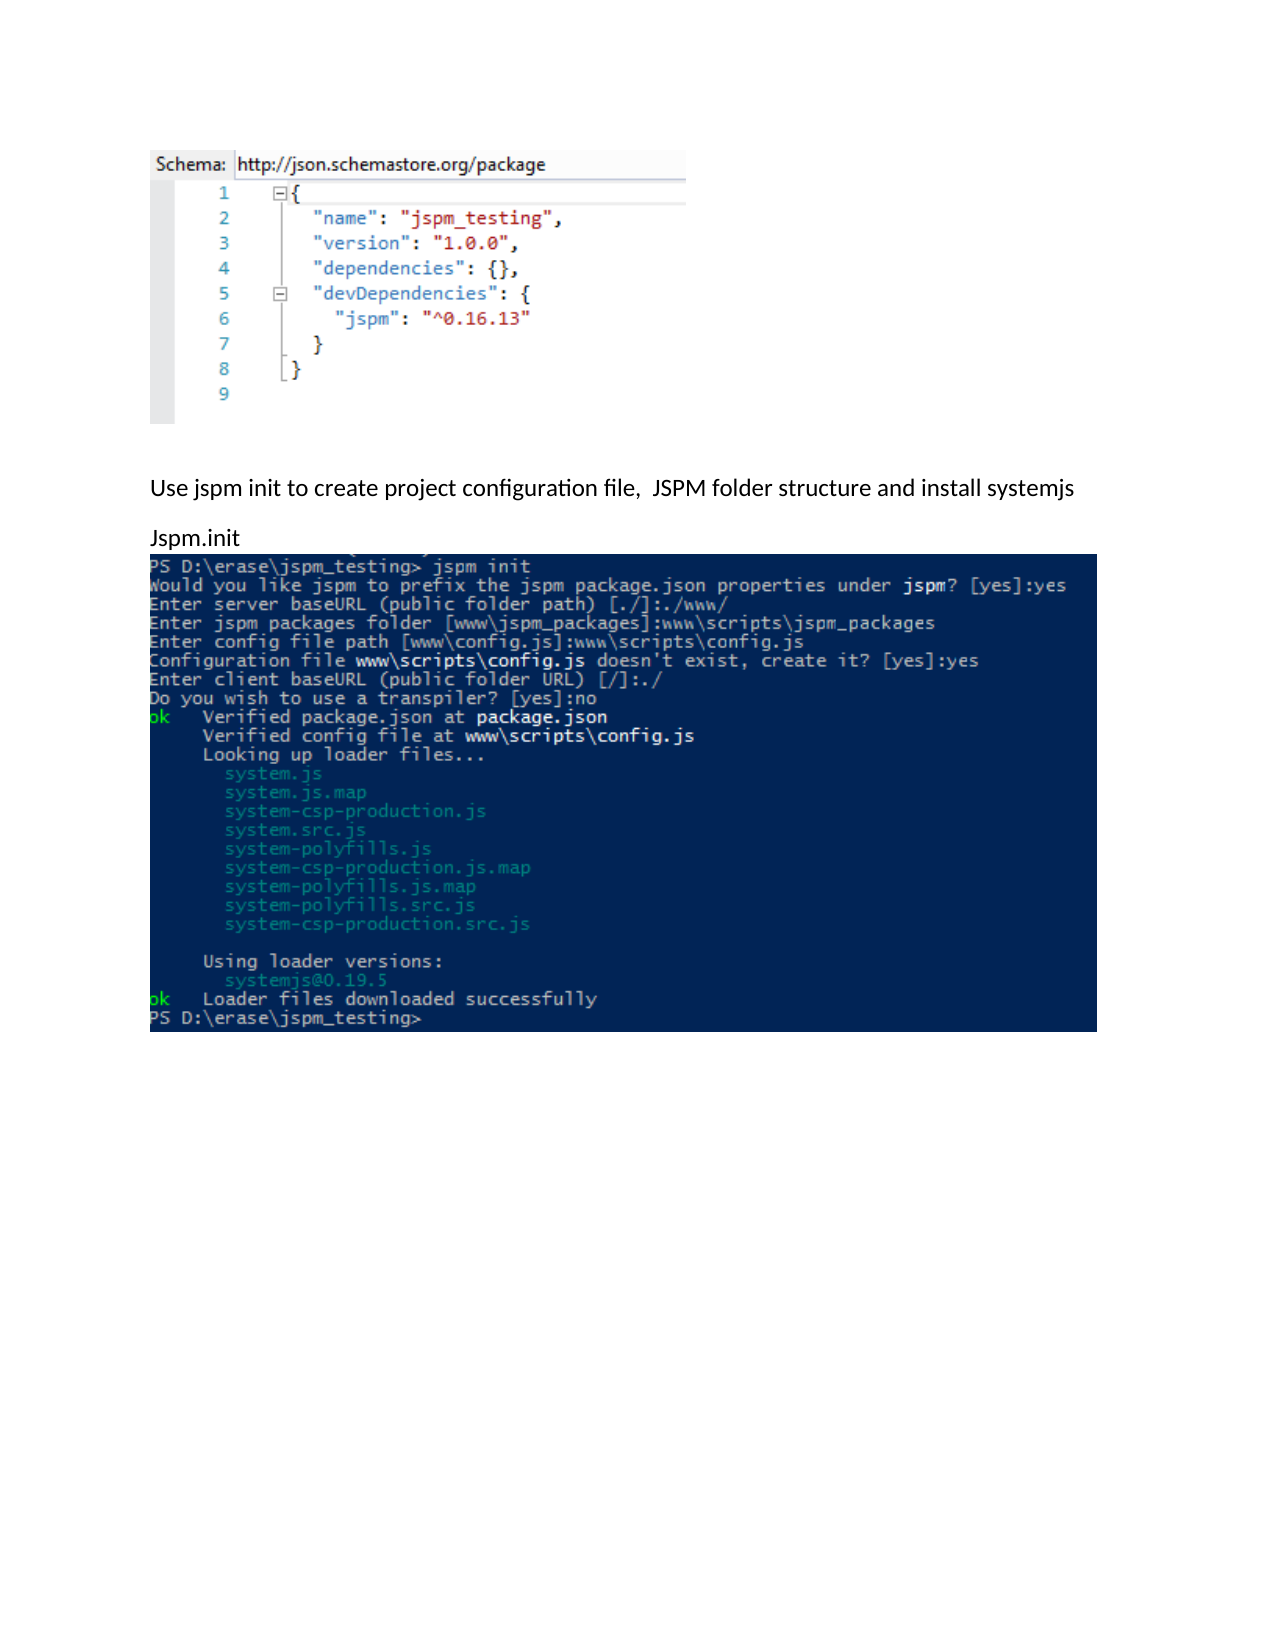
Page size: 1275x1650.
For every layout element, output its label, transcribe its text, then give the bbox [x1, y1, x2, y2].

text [150, 150, 1125, 454]
text Use jspm init to create project configuration file, JSPM folder structure and install systemjs [150, 472, 1125, 503]
picture [150, 150, 686, 424]
picture [150, 554, 1097, 1032]
